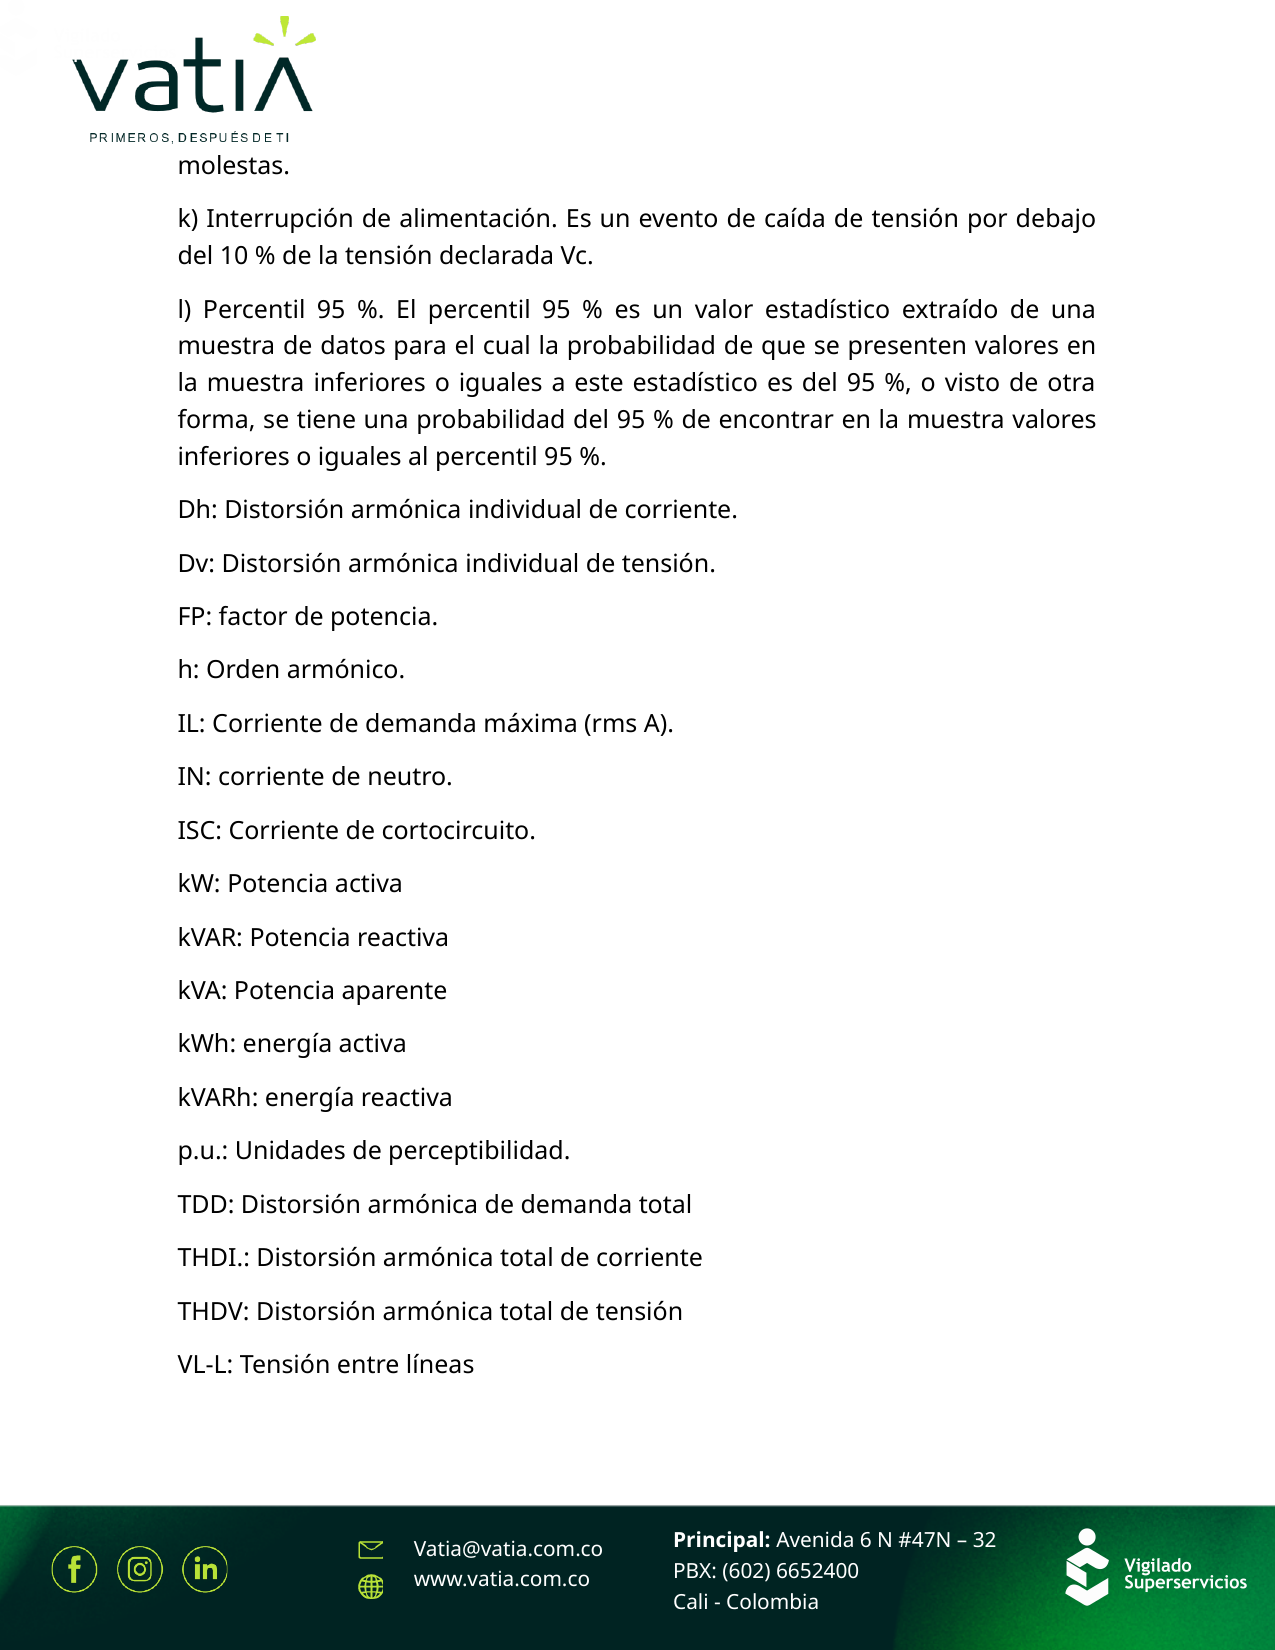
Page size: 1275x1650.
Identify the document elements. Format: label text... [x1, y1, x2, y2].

text TDD: Distorsión armónica de demanda total [177, 1186, 1098, 1221]
text FP: factor de potencia. [177, 599, 1098, 633]
text p.u.: Unidades de perceptibilidad. [177, 1133, 1098, 1167]
text THDI.: Distorsión armónica total de corriente [177, 1240, 1098, 1274]
text l) Percentil 95 %. El percentil 95 % es un valor estadístico extraído de una muestra de datos para el cual la probabilidad de que se presenten valores en la muestra inferiores o iguales a este estadístico es del 95 %, o visto de otra forma, se tiene una probabilidad del 95 % de encontrar en la muestra valores inferiores o iguales al percentil 95 %. [177, 291, 1098, 472]
text ISC: Corriente de cortocircuito. [177, 812, 1098, 846]
text kVAR: Potencia reactiva [177, 919, 1098, 953]
text kWh: energía activa [177, 1026, 1098, 1060]
text kVA: Potencia aparente [177, 973, 1098, 1007]
text kW: Potencia activa [177, 866, 1098, 900]
picture [0, 0, 1275, 1650]
text IL: Corriente de demanda máxima (rms A). [177, 706, 1098, 739]
text kVARh: energía reactiva [177, 1079, 1098, 1114]
text molestas. [177, 148, 1098, 182]
text k) Interrupción de alimentación. Es un evento de caída de tensión por debajo del 10 % de la tensión declarada Vc. [177, 201, 1098, 272]
text THDV: Distorsión armónica total de tensión [177, 1293, 1098, 1327]
text VL-L: Tensión entre líneas [177, 1347, 1098, 1381]
text Dv: Distorsión armónica individual de tensión. [177, 545, 1098, 579]
text Dh: Distorsión armónica individual de corriente. [177, 492, 1098, 526]
text IN: corriente de neutro. [177, 759, 1098, 793]
text h: Orden armónico. [177, 652, 1098, 686]
